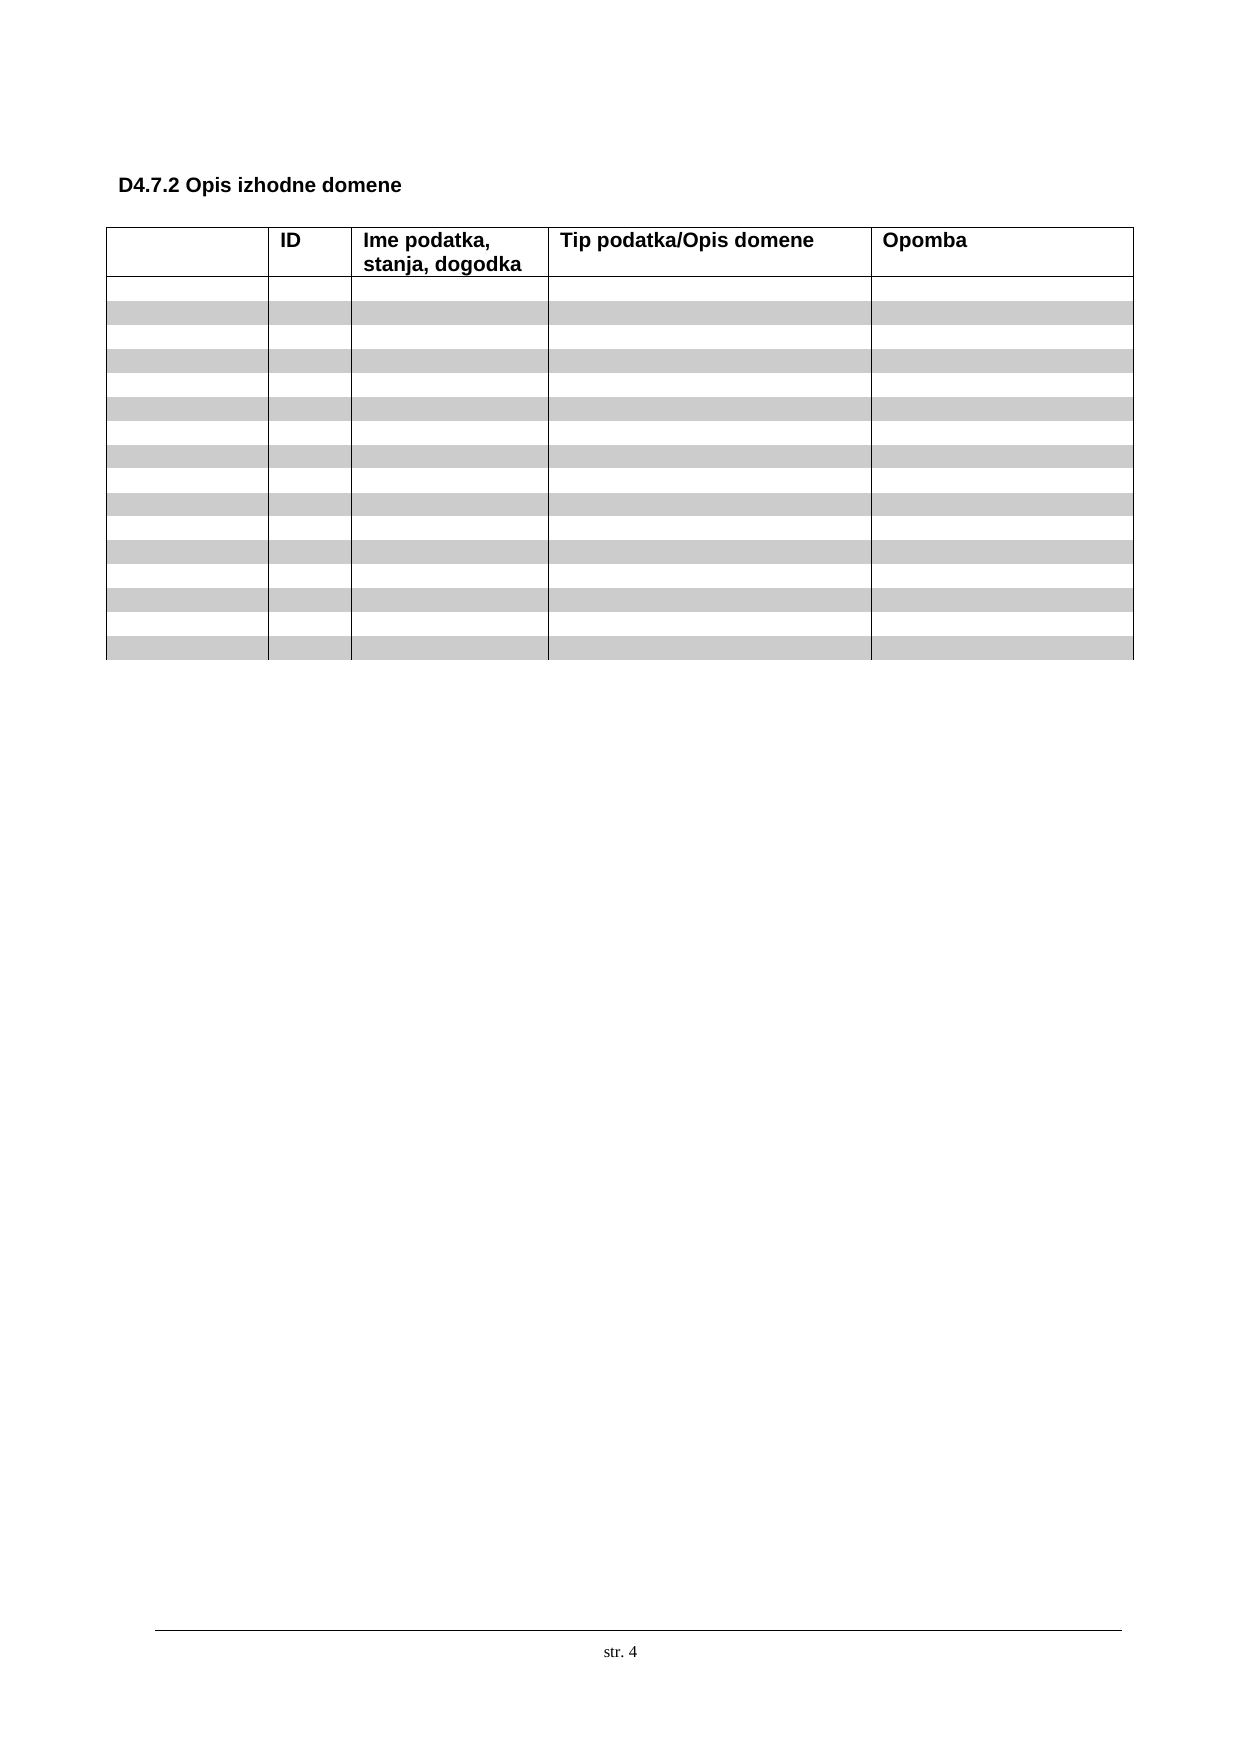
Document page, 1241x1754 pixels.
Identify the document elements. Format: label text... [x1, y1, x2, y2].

table_cell [107, 564, 268, 588]
table_cell [872, 612, 1133, 636]
table_cell [352, 421, 548, 444]
table_cell [352, 564, 548, 588]
table_cell [107, 277, 268, 301]
table_cell [269, 445, 351, 468]
table_cell [107, 469, 268, 492]
table_cell [107, 636, 268, 660]
table_cell [269, 612, 351, 636]
table_cell [352, 588, 548, 612]
table_cell [107, 516, 268, 540]
table_cell [872, 588, 1133, 612]
table_cell [107, 373, 268, 397]
table_cell [269, 373, 351, 397]
table_cell [269, 277, 351, 301]
table_cell [352, 325, 548, 349]
table_cell [352, 301, 548, 325]
table_cell [269, 493, 351, 516]
table_cell [107, 445, 268, 468]
table_cell [107, 612, 268, 636]
table_cell [872, 373, 1133, 397]
table_cell [269, 349, 351, 373]
table_cell [872, 493, 1133, 516]
table_cell [872, 469, 1133, 492]
table_cell [352, 636, 548, 660]
table_cell [872, 636, 1133, 660]
table_header [107, 228, 268, 276]
table_cell [352, 469, 548, 492]
table_cell [549, 612, 871, 636]
table_cell [549, 516, 871, 540]
table_cell [549, 540, 871, 564]
table_cell [549, 325, 871, 349]
table_cell [269, 397, 351, 421]
table_cell [107, 588, 268, 612]
table_cell [269, 469, 351, 492]
table_cell [107, 349, 268, 373]
table_cell [549, 564, 871, 588]
table_cell [107, 493, 268, 516]
table_cell [269, 564, 351, 588]
table_cell [872, 564, 1133, 588]
table_cell [269, 325, 351, 349]
table_cell [549, 445, 871, 468]
table_cell [352, 277, 548, 301]
table_header ID [269, 228, 351, 276]
table_cell [872, 540, 1133, 564]
table_cell [352, 540, 548, 564]
table_cell [872, 516, 1133, 540]
table_cell [352, 349, 548, 373]
table_cell [872, 397, 1133, 421]
table_cell [549, 421, 871, 444]
table_cell [352, 373, 548, 397]
table_cell [549, 469, 871, 492]
table_cell [107, 301, 268, 325]
table_cell [269, 516, 351, 540]
table_cell [269, 421, 351, 444]
table_cell [352, 445, 548, 468]
table_cell [269, 301, 351, 325]
table_header Tip podatka/Opis domene [549, 228, 871, 276]
table_header Opomba [872, 228, 1133, 276]
table_cell [549, 397, 871, 421]
table_cell [549, 277, 871, 301]
table_cell [352, 493, 548, 516]
table_cell [872, 421, 1133, 444]
table_cell [107, 325, 268, 349]
table_cell [107, 397, 268, 421]
table_cell [107, 540, 268, 564]
table_cell [549, 493, 871, 516]
table_cell [269, 540, 351, 564]
table_cell [549, 349, 871, 373]
table_cell [549, 636, 871, 660]
table_cell [872, 301, 1133, 325]
table_cell [352, 516, 548, 540]
table_cell [107, 421, 268, 444]
table_cell [549, 301, 871, 325]
table_cell [872, 445, 1133, 468]
table_header Ime podatka, stanja, dogodka [352, 228, 548, 276]
table_cell [352, 397, 548, 421]
table_cell [352, 612, 548, 636]
table_cell [549, 588, 871, 612]
table_cell [872, 325, 1133, 349]
subtitle Opis izhodne domene [118, 173, 1122, 197]
table_cell [549, 373, 871, 397]
table_cell [269, 636, 351, 660]
table_cell [872, 349, 1133, 373]
table_cell [872, 277, 1133, 301]
table_cell [269, 588, 351, 612]
